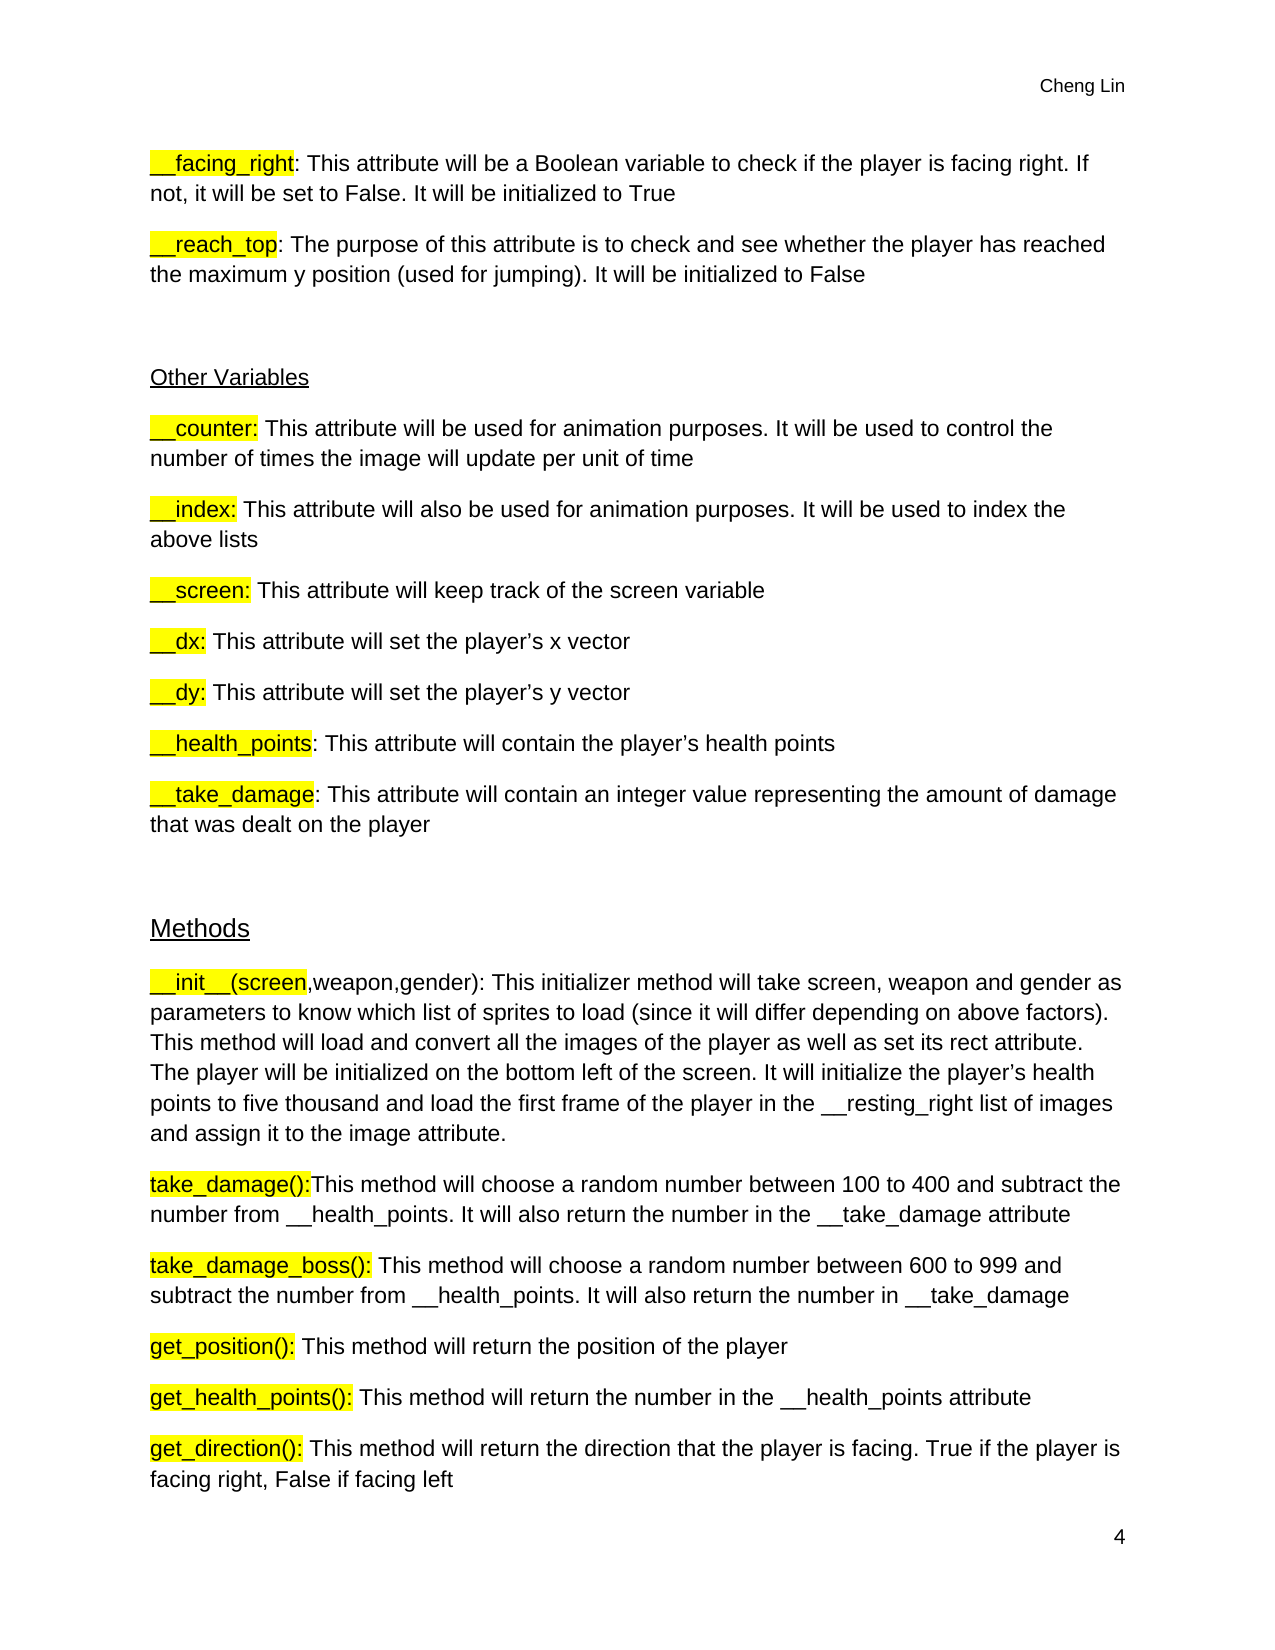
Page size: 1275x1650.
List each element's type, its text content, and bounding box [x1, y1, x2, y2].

text __health_points: This attribute will contain the player’s health points [312, 730, 1125, 757]
text __counter: This attribute will be used for animation purposes. It will be used to control the number of times the image will update per unit of time [150, 414, 1125, 471]
text __init__(screen,weapon,gender): This initializer method will take screen, weapon and gender as parameters to know which list of sprites to load (since it will differ depending on above factors). This method will load and convert all the images of the player as well as set its rect attribute. The player will be initialized on the bottom left of the screen. It will initialize the player’s health points to five thousand and load the first frame of the player in the __resting_right list of images and assign it to the image attribute. [150, 969, 1125, 1146]
text Methods [150, 913, 1125, 943]
text take_damage_boss(): This method will choose a random number between 600 to 999 and subtract the number from __health_points. It will also return the number in __take_damage [150, 1252, 1125, 1309]
text __screen: This attribute will keep track of the screen variable [251, 577, 1125, 603]
text get_direction(): This method will return the direction that the player is facing. True if the player is facing right, False if facing left [150, 1435, 1125, 1492]
text __facing_right: This attribute will be a Boolean variable to check if the player is facing right. If not, it will be set to False. It will be initialized to True [150, 150, 1125, 207]
text __index: This attribute will also be used for animation purposes. It will be used to index the above lists [150, 496, 1125, 552]
text __dx: This attribute will set the player’s x vector [206, 628, 1125, 654]
text get_position(): This method will return the position of the player [295, 1333, 1125, 1360]
text get_health_points(): This method will return the number in the __health_points attribute [353, 1384, 1125, 1411]
text take_damage():This method will choose a random number between 100 to 400 and subtract the number from __health_points. It will also return the number in the __take_damage attribute [150, 1171, 1125, 1227]
text Other Variables [150, 363, 1125, 390]
text __reach_top: The purpose of this attribute is to check and see whether the player has reached the maximum y position (used for jumping). It will be initialized to False [150, 231, 1125, 288]
text __take_damage: This attribute will contain an integer value representing the amount of damage that was dealt on the player [150, 781, 1125, 838]
text __dy: This attribute will set the player’s y vector [206, 679, 1125, 706]
